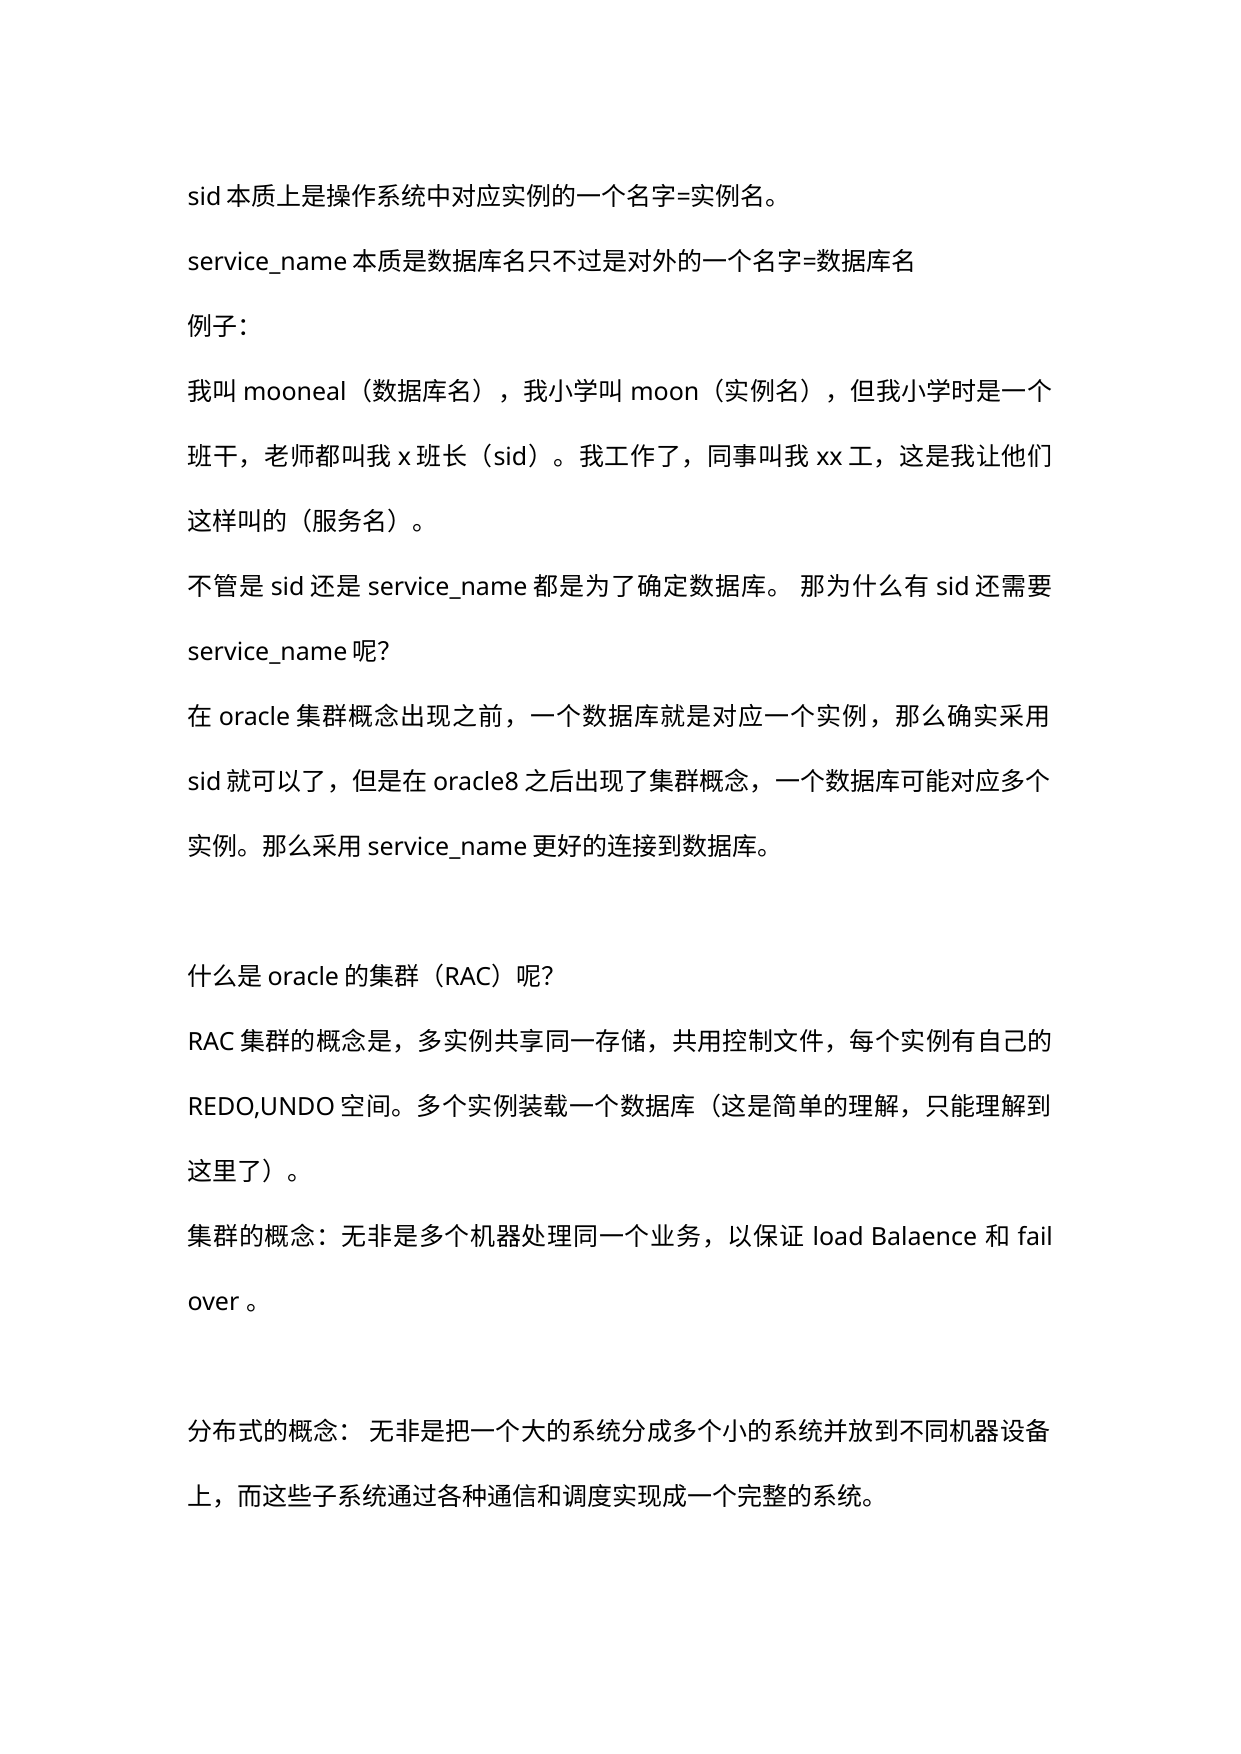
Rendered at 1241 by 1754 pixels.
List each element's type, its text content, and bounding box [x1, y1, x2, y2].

text 我叫mooneal（数据库名），我小学叫 moon（实例名），但我小学时是一个班干，老师都叫我x班长（sid）。我工作了，同事叫我 xx工，这是我让他们这样叫的（服务名）。 [187, 357, 1053, 552]
text 不管是sid还是service_name都是为了确定数据库。 那为什么有sid还需要service_name呢？ [187, 552, 1053, 682]
text service_name本质是数据库名只不过是对外的一个名字=数据库名 [187, 227, 1053, 292]
text RAC集群的概念是，多实例共享同一存储，共用控制文件，每个实例有自己的REDO,UNDO空间。多个实例装载一个数据库（这是简单的理解，只能理解到这里了）。 [187, 1007, 1053, 1202]
text 什么是oracle的集群（RAC）呢？ [187, 942, 1053, 1007]
text sid本质上是操作系统中对应实例的一个名字=实例名。 [187, 162, 1053, 227]
text 在oracle集群概念出现之前，一个数据库就是对应一个实例，那么确实采用sid就可以了，但是在oracle8之后出现了集群概念，一个数据库可能对应多个实例。那么采用service_name更好的连接到数据库。 [187, 682, 1053, 877]
text 集群的概念：无非是多个机器处理同一个业务，以保证 load Balaence 和 fail over 。 [187, 1202, 1053, 1332]
text 分布式的概念： 无非是把一个大的系统分成多个小的系统并放到不同机器设备上，而这些子系统通过各种通信和调度实现成一个完整的系统。 [187, 1397, 1053, 1527]
text 例子： [187, 292, 1053, 357]
